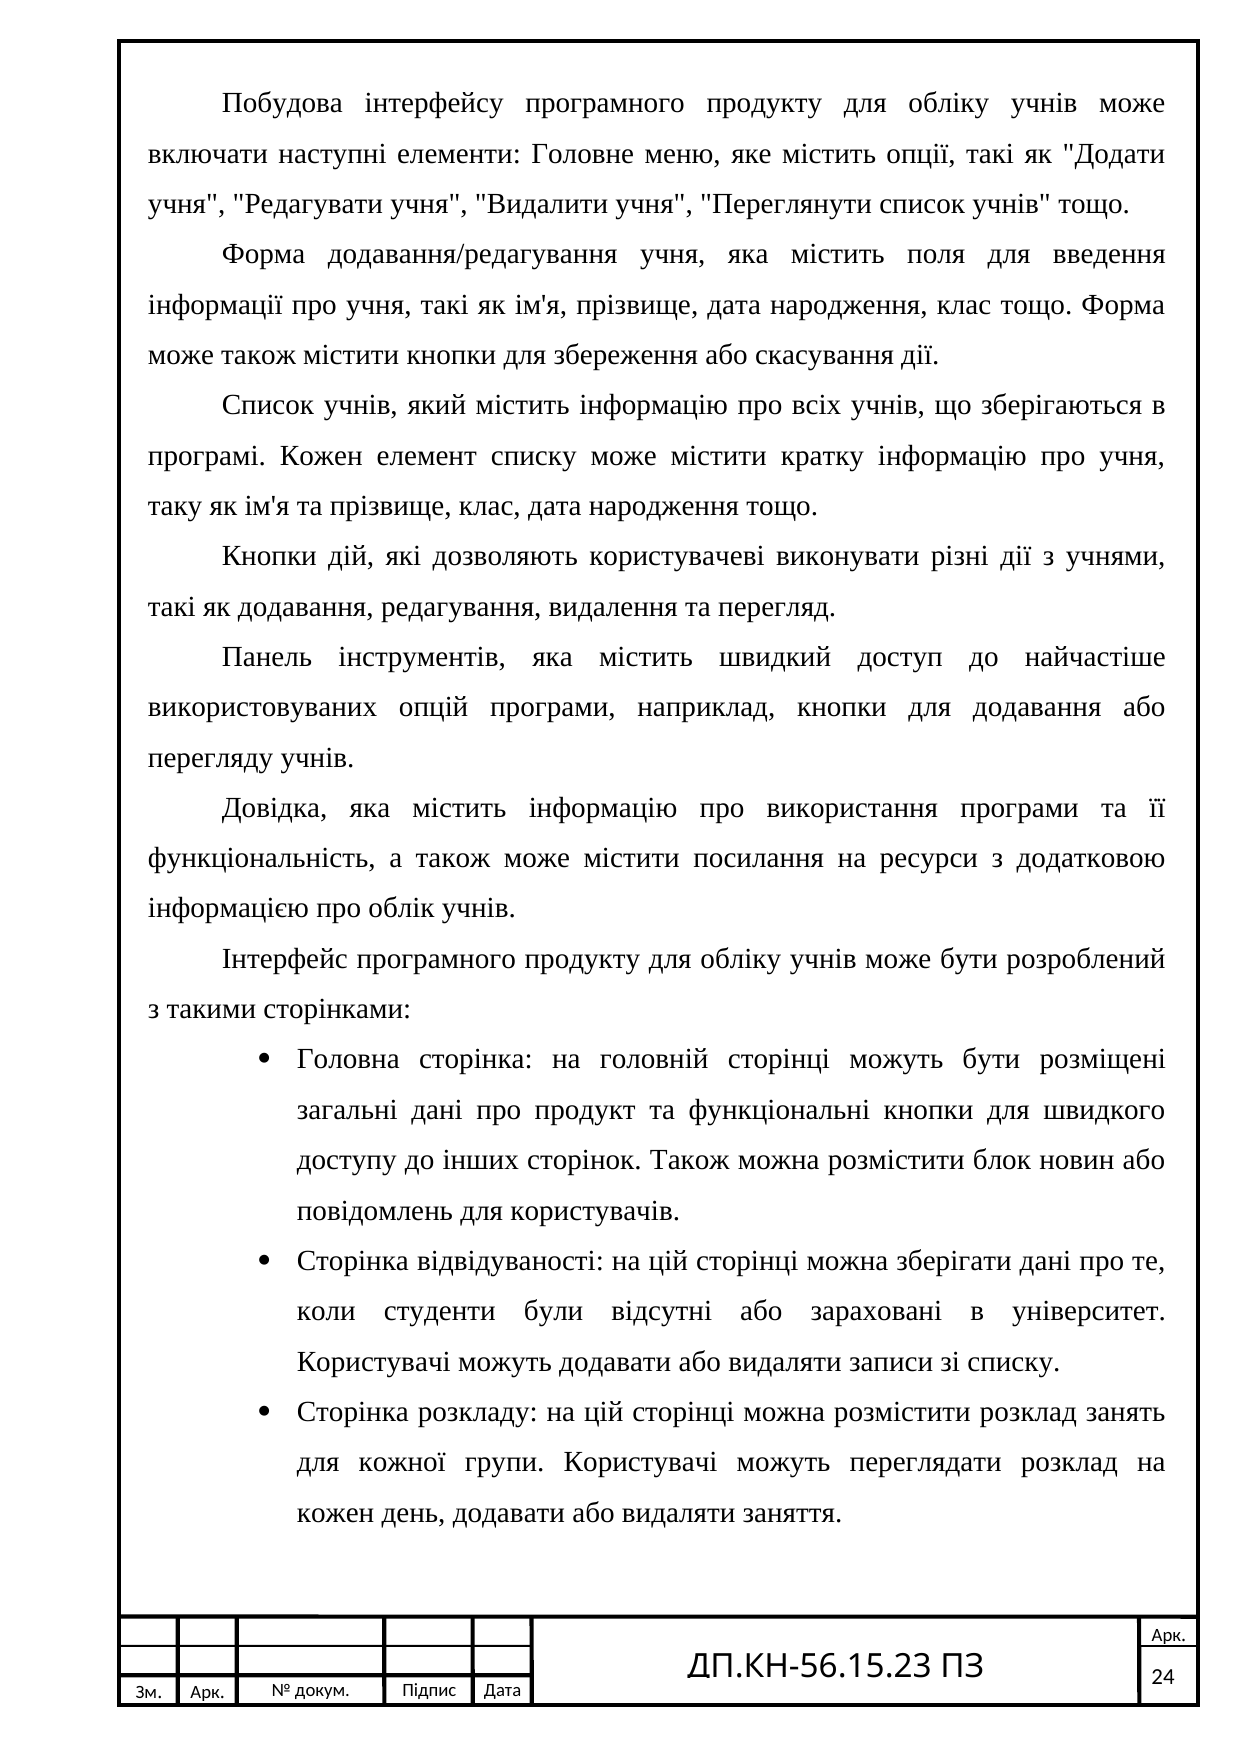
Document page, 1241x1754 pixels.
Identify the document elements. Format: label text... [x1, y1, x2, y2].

list Сторінка розкладу: на цій сторінці можна розмістити розклад занять для кожної групи. Користувачі можуть переглядати розклад на кожен день, додавати або видаляти заняття. [259, 1394, 1166, 1528]
list Головна сторінка: на головній сторінці можуть бути розміщені загальні дані про продукт та функціональні кнопки для швидкого доступу до інших сторінок. Також можна розмістити блок новин або повідомлень для користувачів. [259, 1042, 1166, 1226]
text Довідка, яка містить інформацію про використання програми та її функціональність, а також може містити посилання на ресурси з додатковою інформацією про облік учнів. [148, 790, 1166, 924]
text Кнопки дій, які дозволяють користувачеві виконувати різні дії з учнями, такі як додавання, редагування, видалення та перегляд. [148, 538, 1166, 622]
text Інтерфейс програмного продукту для обліку учнів може бути розроблений з такими сторінками: [148, 941, 1166, 1025]
text Список учнів, який містить інформацію про всіх учнів, що зберігаються в програмі. Кожен елемент списку може містити кратку інформацію про учня, таку як ім'я та прізвище, клас, дата народження тощо. [148, 387, 1166, 522]
text Панель інструментів, яка містить швидкий доступ до найчастіше використовуваних опцій програми, наприклад, кнопки для додавання або перегляду учнів. [148, 639, 1166, 773]
text Побудова інтерфейсу програмного продукту для обліку учнів може включати наступні елементи: Головне меню, яке містить опції, такі як "Додати учня", "Редагувати учня", "Видалити учня", "Переглянути список учнів" тощо. [148, 86, 1166, 220]
text Форма додавання/редагування учня, яка містить поля для введення інформації про учня, такі як ім'я, прізвище, дата народження, клас тощо. Форма може також містити кнопки для збереження або скасування дії. [148, 237, 1166, 371]
list Сторінка відвідуваності: на цій сторінці можна зберігати дані про те, коли студенти були відсутні або зараховані в університет. Користувачі можуть додавати або видаляти записи зі списку. [259, 1243, 1166, 1377]
